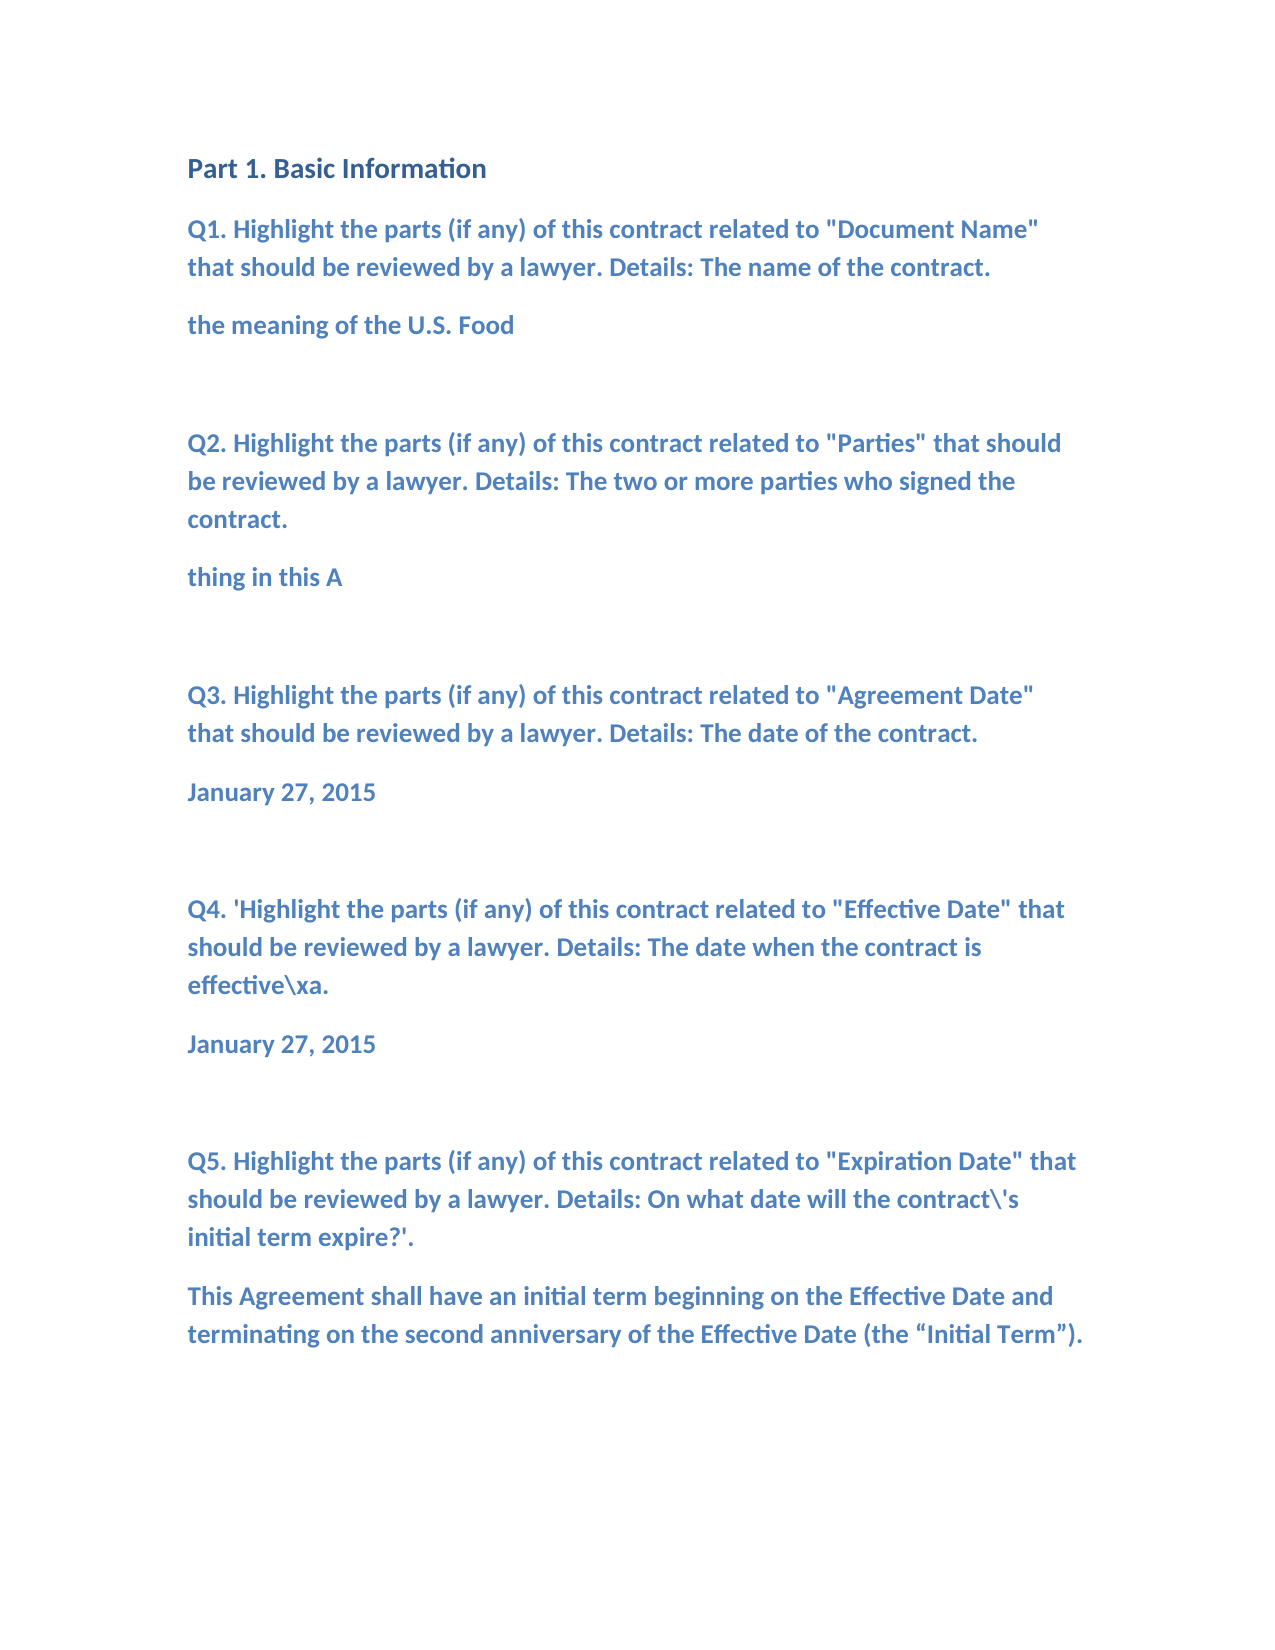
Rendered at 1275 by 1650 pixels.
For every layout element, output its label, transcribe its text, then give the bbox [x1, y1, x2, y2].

subtitle Q3. Highlight the parts (if any) of this contract related to "Agreement Date" that should be reviewed by a lawyer. Details: The date of the contract. [187, 678, 1087, 749]
subtitle thing in this A [187, 561, 1087, 593]
subtitle the meaning of the U.S. Food [187, 308, 1087, 341]
subtitle January 27, 2015 [187, 1027, 1087, 1060]
subtitle Q2. Highlight the parts (if any) of this contract related to "Parties" that should be reviewed by a lawyer. Details: The two or more parties who signed the contract. [187, 426, 1087, 535]
subtitle Q1. Highlight the parts (if any) of this contract related to "Document Name" that should be reviewed by a lawyer. Details: The name of the contract. [187, 212, 1087, 283]
subtitle This Agreement shall have an initial term beginning on the Effective Date and terminating on the second anniversary of the Effective Date (the “Initial Term”). [187, 1279, 1087, 1350]
subtitle Q4. 'Highlight the parts (if any) of this contract related to "Effective Date" that should be reviewed by a lawyer. Details: The date when the contract is effective\xa. [187, 892, 1087, 1001]
subtitle Q5. Highlight the parts (if any) of this contract related to "Expiration Date" that should be reviewed by a lawyer. Details: On what date will the contract\'s initial term expire?'. [187, 1144, 1087, 1253]
subtitle January 27, 2015 [187, 775, 1087, 808]
subtitle Part 1. Basic Information [187, 150, 1087, 186]
